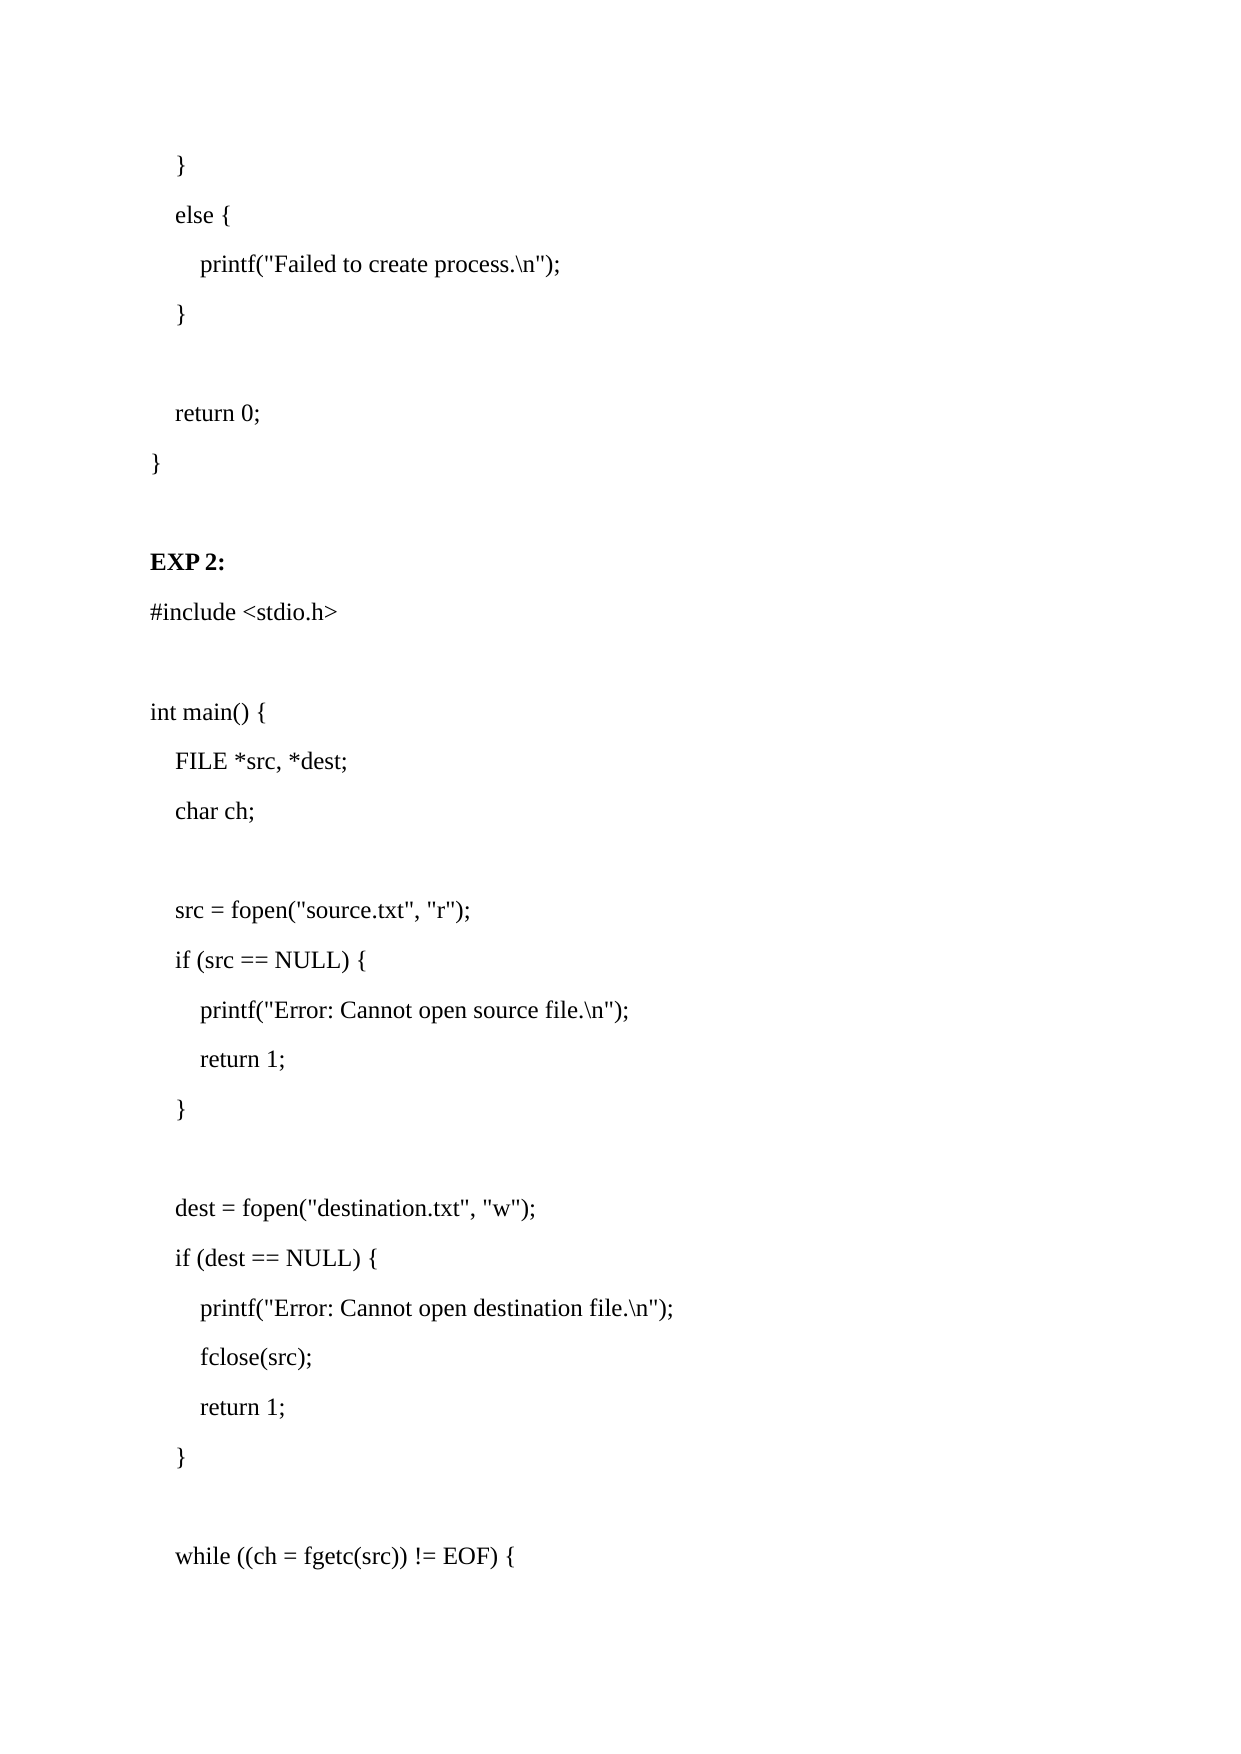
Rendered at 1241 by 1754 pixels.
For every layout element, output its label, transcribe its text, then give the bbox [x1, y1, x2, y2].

text } [150, 1442, 1090, 1471]
text FILE *src, *dest; [150, 746, 1090, 775]
text return 1; [150, 1392, 1090, 1421]
text if (dest == NULL) { [150, 1243, 1090, 1272]
text char ch; [150, 796, 1090, 825]
text while ((ch = fgetc(src)) != EOF) { [150, 1541, 1090, 1570]
text else { [150, 200, 1090, 228]
text #include <stdio.h> [150, 597, 1090, 626]
text printf("Failed to create process.\n"); [150, 249, 1090, 278]
text int main() { [150, 697, 1090, 725]
text } [150, 1094, 1090, 1123]
text EXP 2: [150, 547, 1090, 576]
text printf("Error: Cannot open source file.\n"); [150, 995, 1090, 1023]
text if (src == NULL) { [150, 945, 1090, 974]
text return 1; [150, 1044, 1090, 1073]
text return 0; [150, 398, 1090, 427]
text } [150, 299, 1090, 328]
text } [150, 448, 1090, 477]
text } [150, 150, 1090, 179]
text fclose(src); [150, 1342, 1090, 1371]
text printf("Error: Cannot open destination file.\n"); [150, 1293, 1090, 1322]
text src = fopen("source.txt", "r"); [150, 895, 1090, 924]
text dest = fopen("destination.txt", "w"); [150, 1193, 1090, 1222]
